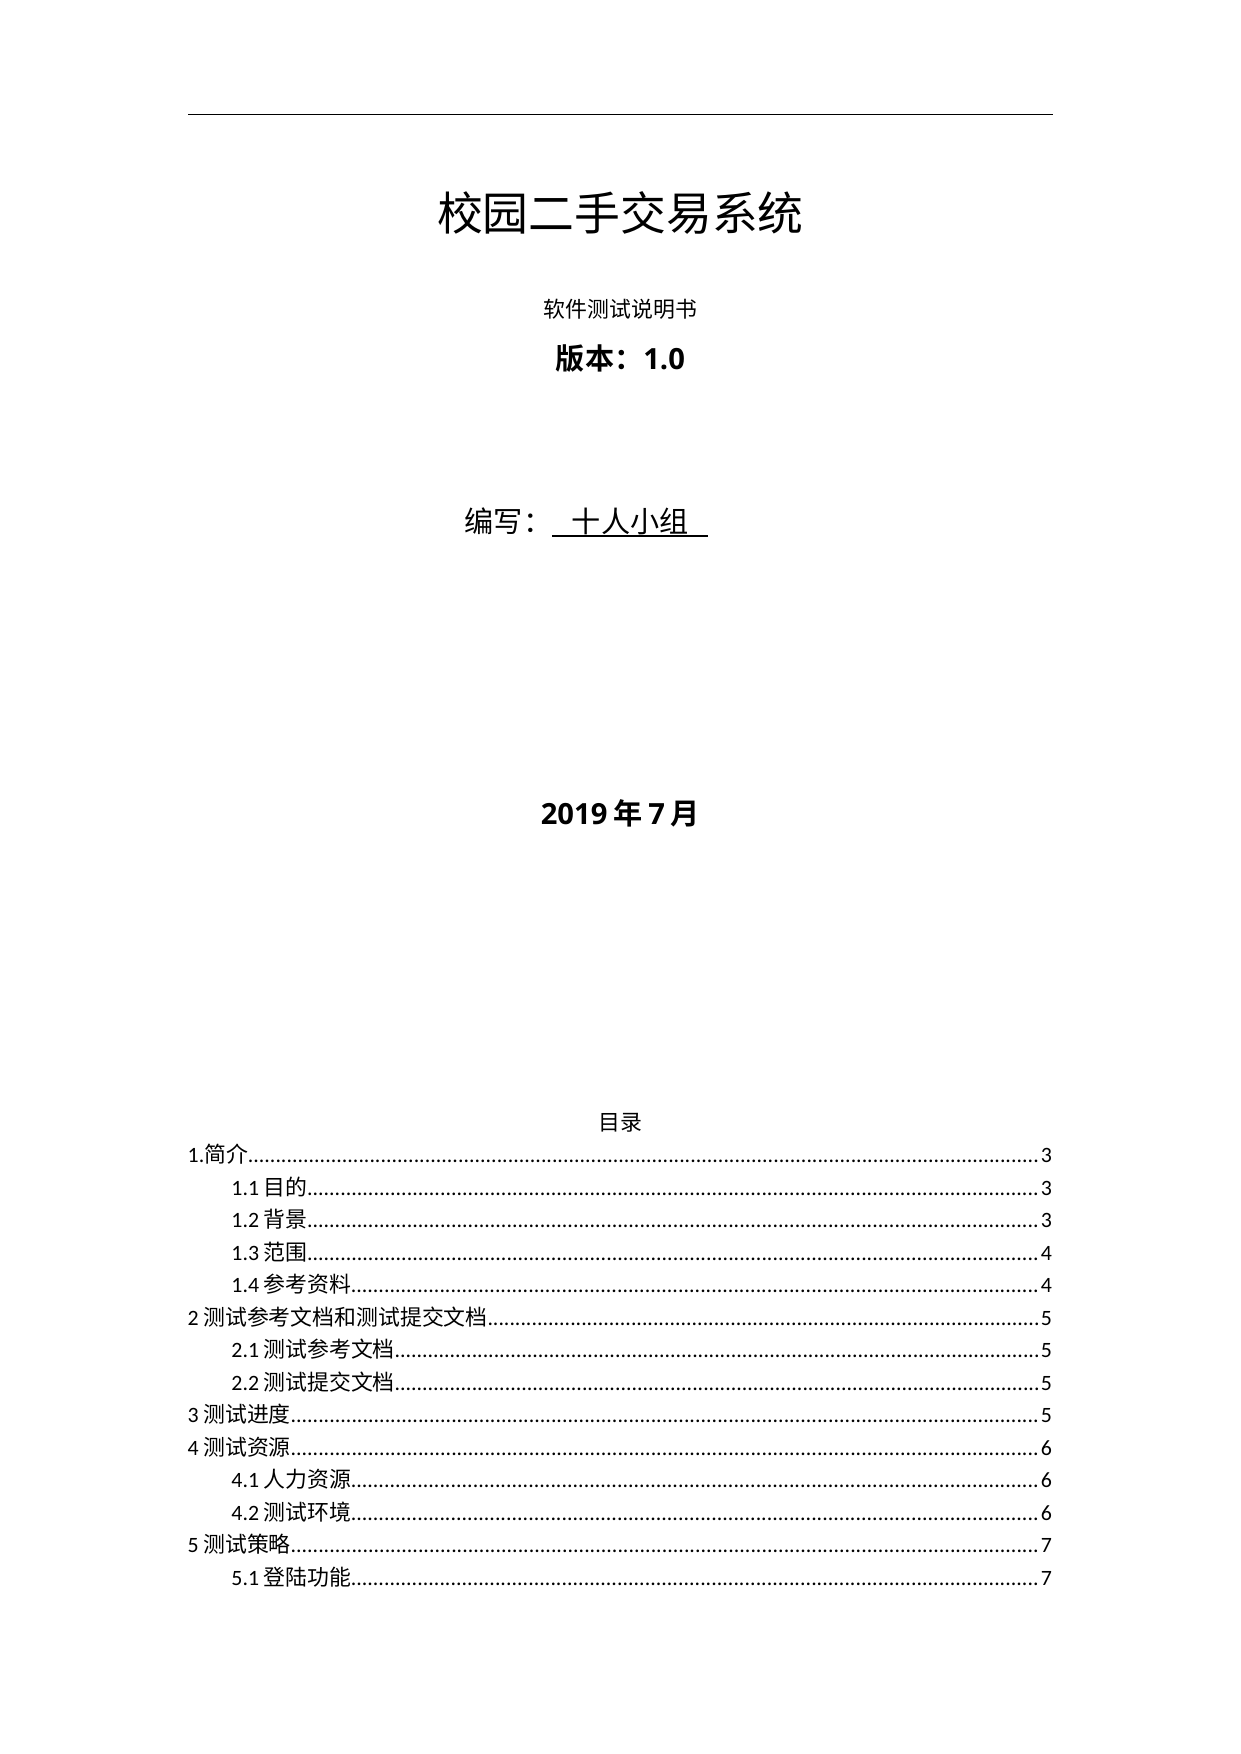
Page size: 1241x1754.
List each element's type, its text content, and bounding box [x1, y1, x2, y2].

text 编写： 十人小组 [187, 487, 1053, 552]
text 校园二手交易系统 [187, 162, 1053, 259]
text 版本： [187, 324, 1053, 389]
